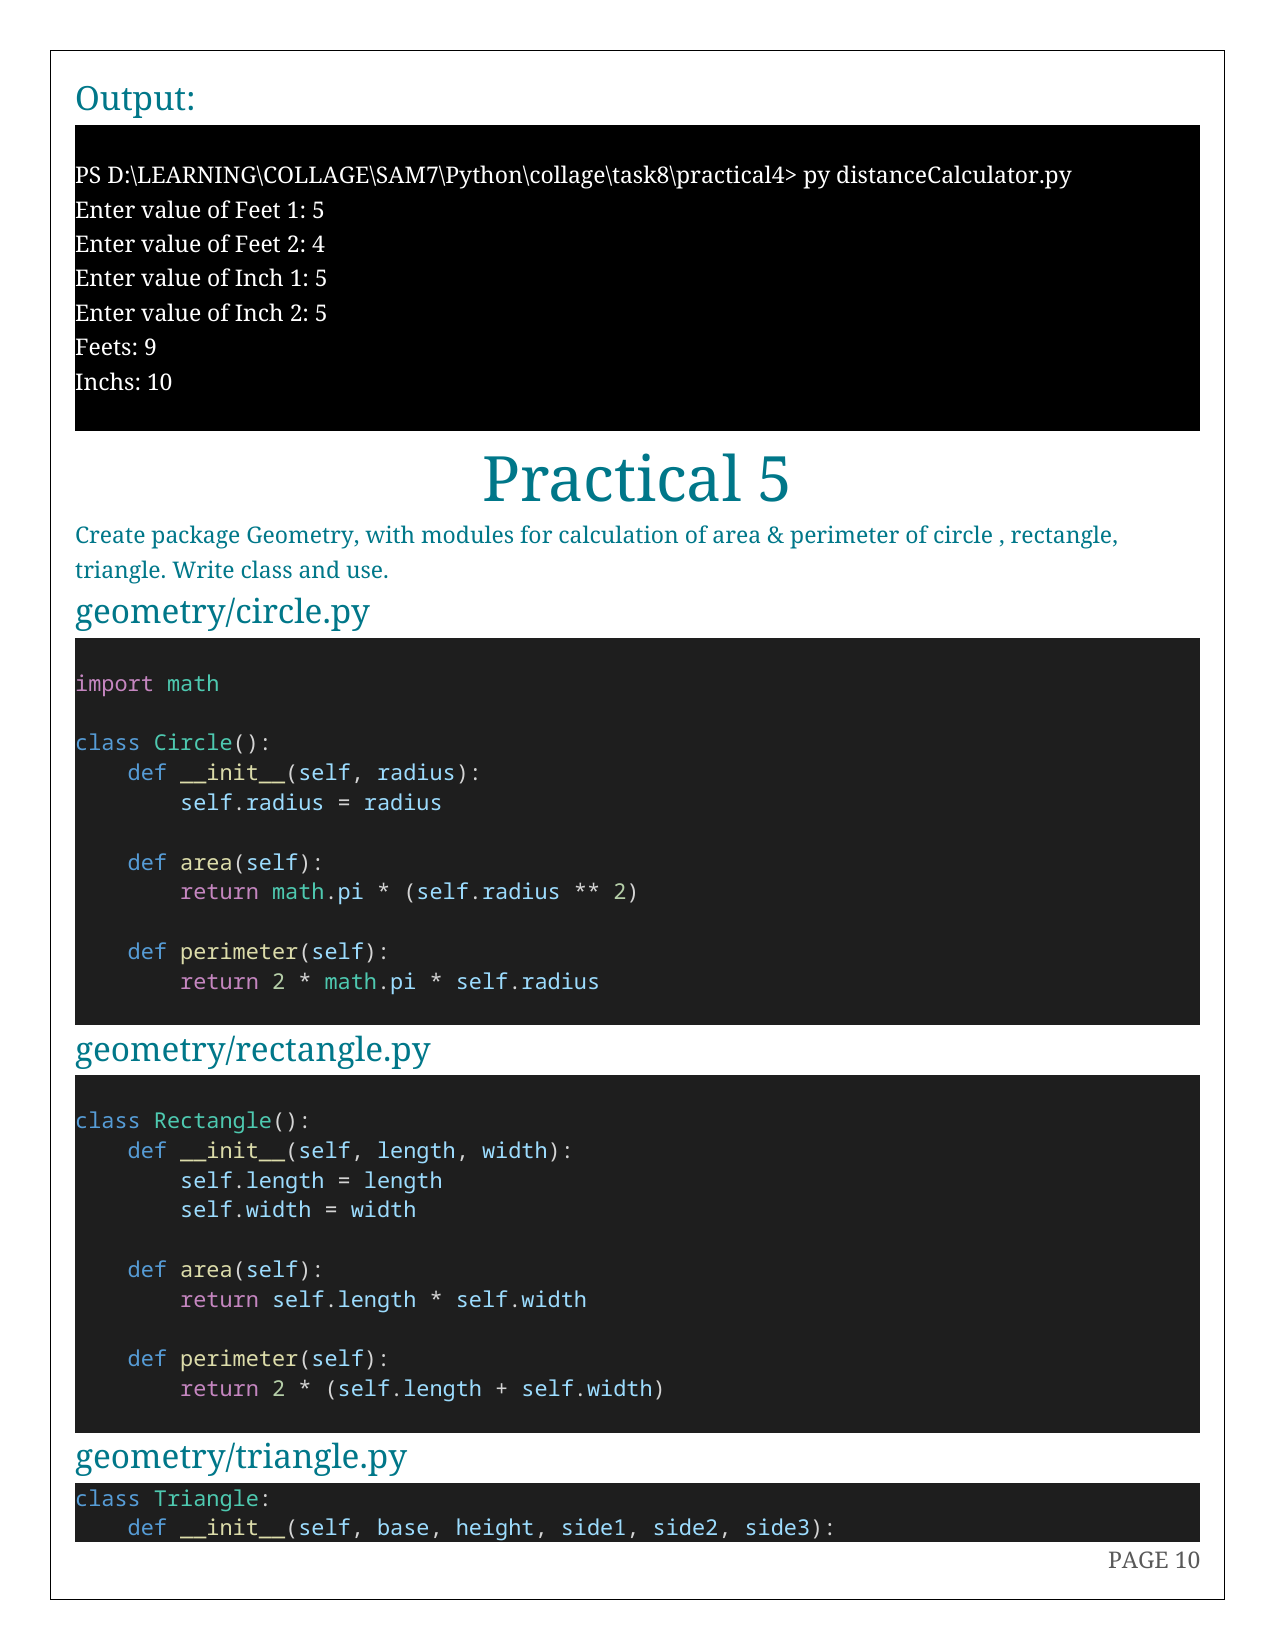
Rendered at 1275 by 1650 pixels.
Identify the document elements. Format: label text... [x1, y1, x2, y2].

subtitle geometry/rectangle.py [75, 1025, 1200, 1071]
text def perimeter(self): [75, 936, 1200, 966]
text Enter value of Inch 1: 5 [75, 262, 1200, 294]
text return math.pi * (self.radius ** 2) [75, 876, 1200, 906]
text self.length = length [75, 1164, 1200, 1194]
text return 2 * (self.length + self.width) [75, 1373, 1200, 1403]
text Inchs: 10 [75, 366, 1200, 397]
text def area(self): [75, 1254, 1200, 1284]
text Enter value of Feet 1: 5 [75, 194, 1200, 225]
text def __init__(self, base, height, side1, side2, side3): [75, 1512, 1200, 1542]
text PS D:\LEARNING\COLLAGE\SAM7\Python\collage\task8\practical4> py distanceCalculator.py [75, 159, 1200, 191]
text Feets: 9 [75, 331, 1200, 362]
text def __init__(self, radius): [75, 757, 1200, 787]
subtitle Output: [75, 75, 1200, 120]
text class Circle(): [75, 727, 1200, 757]
subtitle geometry/triangle.py [75, 1433, 1200, 1478]
text self.width = width [75, 1194, 1200, 1224]
text return 2 * math.pi * self.radius [75, 966, 1200, 996]
text class Rectangle(): [75, 1105, 1200, 1135]
title Practical 5 [75, 434, 1200, 519]
text self.radius = radius [75, 787, 1200, 817]
text Create package Geometry, with modules for calculation of area & perimeter of circle , rectangle, triangle. Write class and use. [75, 519, 1200, 585]
text Enter value of Inch 2: 5 [75, 297, 1200, 328]
text return self.length * self.width [75, 1284, 1200, 1313]
text import math [75, 668, 1200, 698]
text class Triangle: [75, 1483, 1200, 1512]
text def perimeter(self): [75, 1343, 1200, 1373]
text def area(self): [75, 847, 1200, 876]
text Enter value of Feet 2: 4 [75, 228, 1200, 259]
text def __init__(self, length, width): [75, 1135, 1200, 1164]
subtitle geometry/circle.py [75, 588, 1200, 633]
